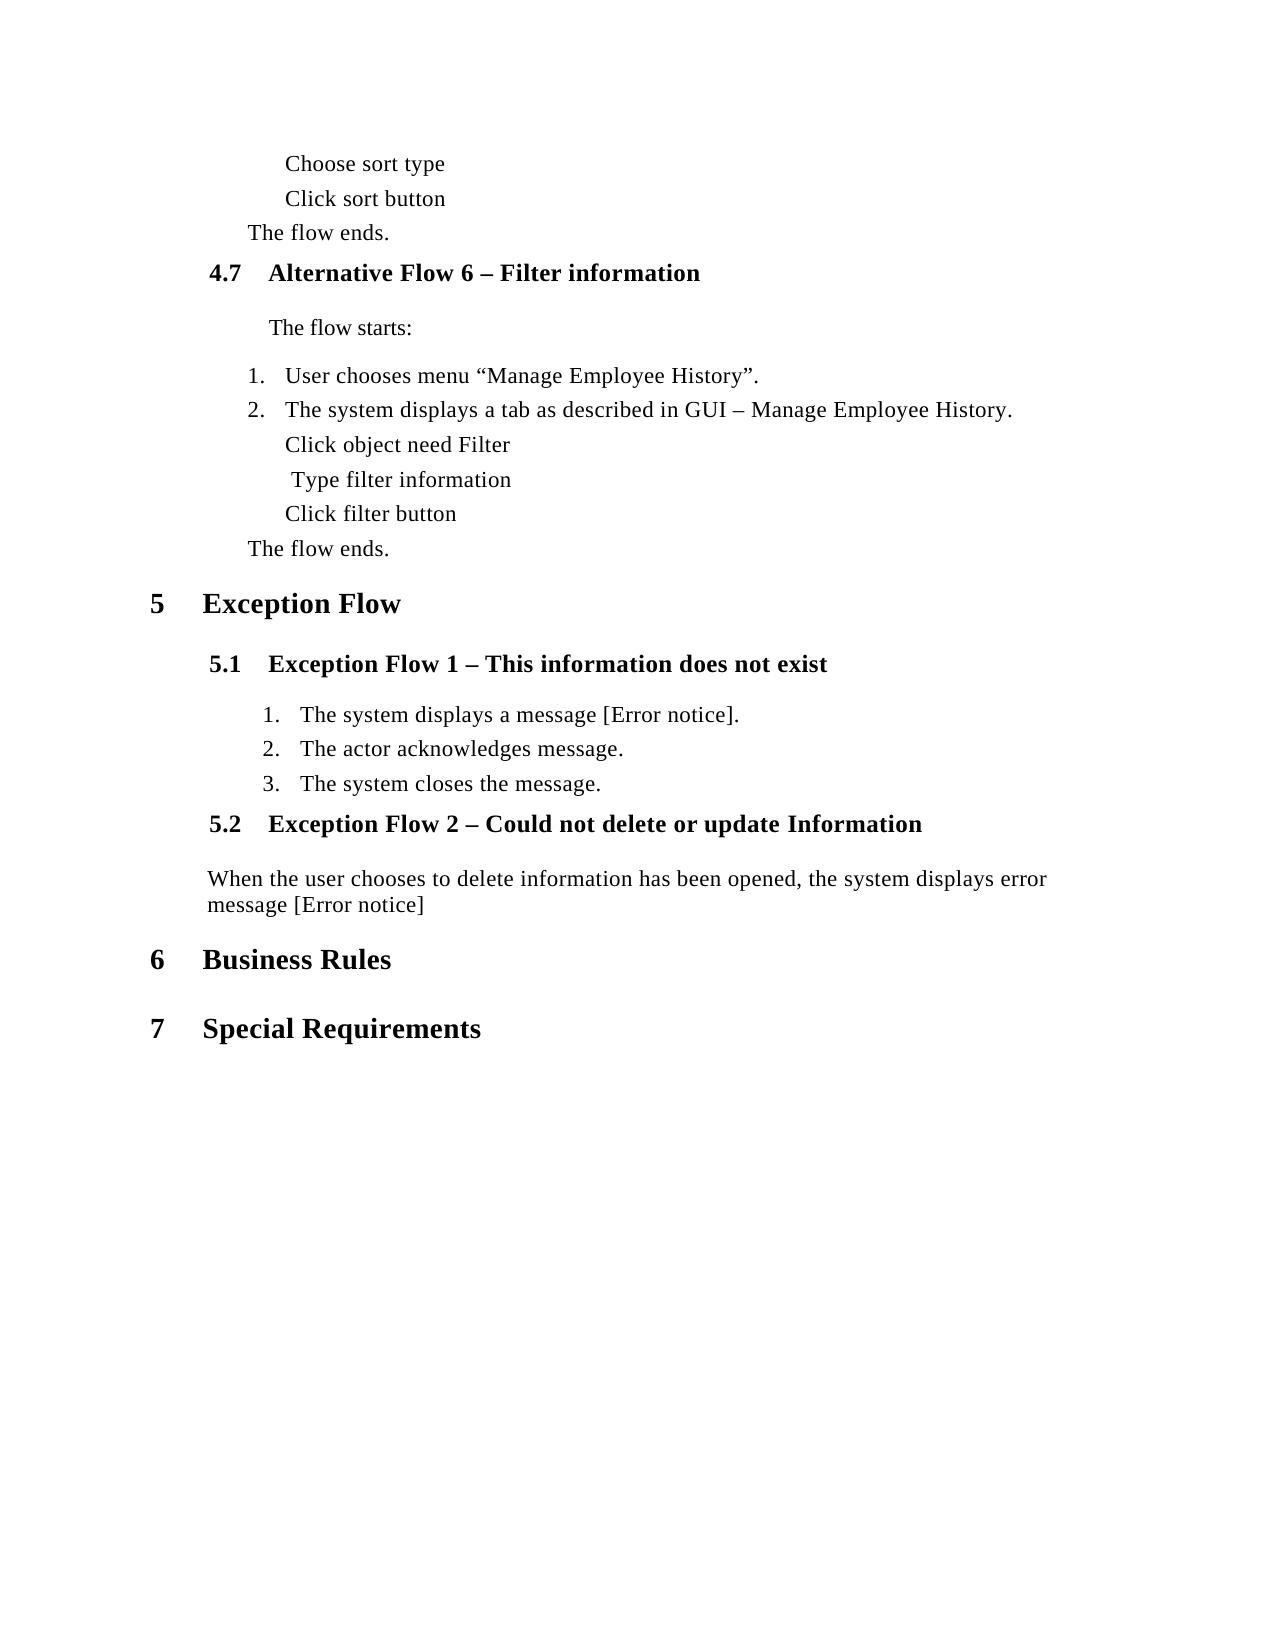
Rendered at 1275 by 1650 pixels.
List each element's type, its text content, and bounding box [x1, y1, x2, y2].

list Click object need Filter [285, 431, 1125, 457]
list User chooses menu “Manage Employee History”. [247, 362, 1125, 388]
list The flow ends. [247, 219, 1125, 246]
list Choose sort type [285, 150, 1125, 176]
subtitle Special Requirements [150, 1011, 1125, 1044]
subtitle The flow starts: [268, 314, 1125, 340]
list The system displays a tab as described in GUI – Manage Employee History. [247, 396, 1125, 423]
subtitle Alternative Flow 6 – Filter information [209, 258, 1125, 287]
list The system displays a message [Error notice]. [262, 701, 1125, 727]
subtitle Business Rules [150, 942, 1125, 976]
list The system closes the message. [262, 770, 1125, 796]
subtitle Exception Flow 1 – This information does not exist [209, 649, 1125, 678]
list Type filter information [285, 466, 1125, 492]
subtitle Exception Flow [150, 586, 1125, 620]
list Click sort button [285, 185, 1125, 211]
list The actor acknowledges message. [262, 735, 1125, 762]
list The flow ends. [247, 535, 1125, 561]
list Click filter button [285, 500, 1125, 527]
text When the user chooses to delete information has been opened, the system displays error message [Error notice] [207, 864, 1125, 917]
subtitle Exception Flow 2 – Could not delete or update Information [209, 809, 1125, 838]
